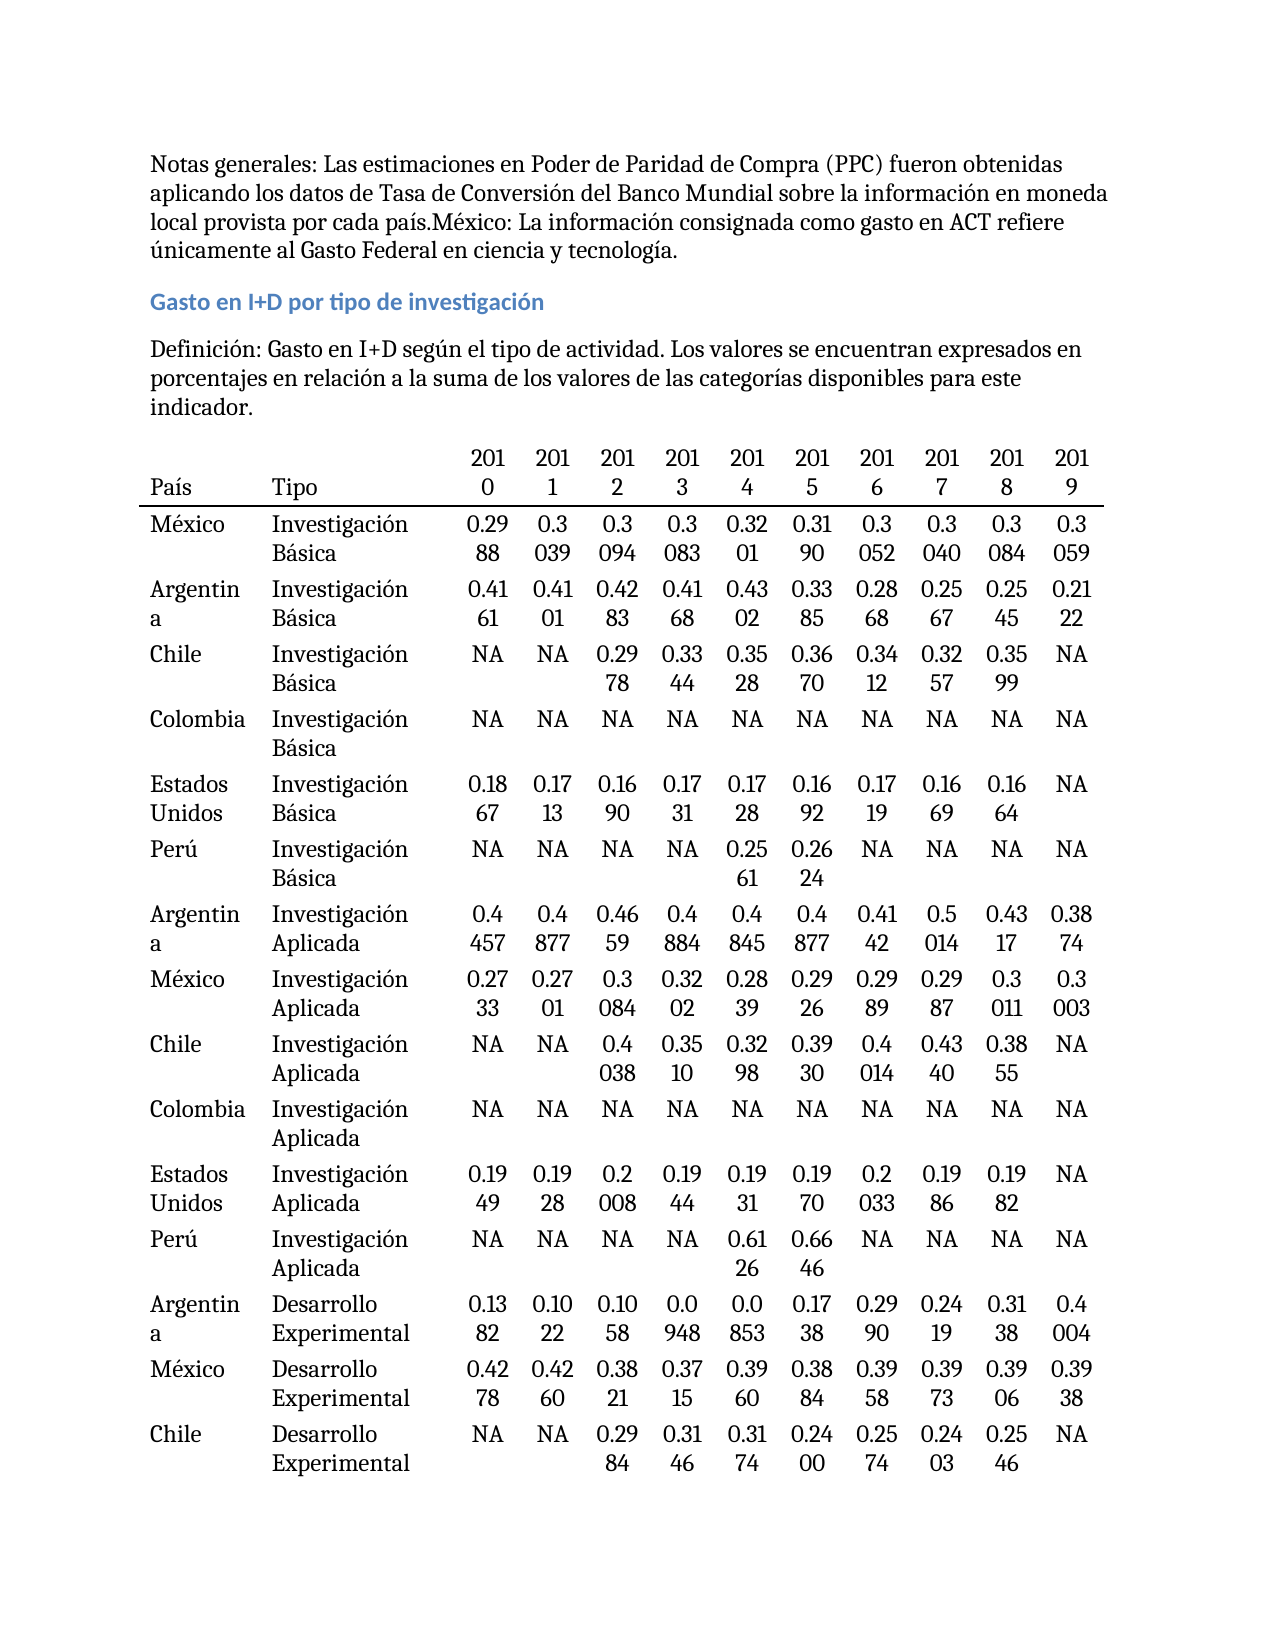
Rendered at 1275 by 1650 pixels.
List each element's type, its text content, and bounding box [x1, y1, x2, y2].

table_cell 0.1664 [974, 767, 1039, 832]
table_cell Estados Unidos [139, 767, 260, 832]
table_cell 0.1728 [715, 767, 779, 832]
table_cell 0.4142 [844, 897, 909, 962]
table_cell 0.3528 [715, 637, 779, 702]
table_cell Argentina [139, 1287, 260, 1352]
table_cell NA [585, 702, 650, 767]
table_cell México [139, 1352, 260, 1417]
table_cell 0.4004 [1039, 1287, 1104, 1352]
table_cell NA [715, 702, 779, 767]
table_cell 0.4317 [974, 897, 1039, 962]
table_cell 0.3202 [650, 962, 714, 1027]
table_cell 0.3599 [974, 637, 1039, 702]
table_cell 0.1928 [520, 1157, 585, 1222]
table_cell 0.3510 [650, 1027, 714, 1092]
table_cell 0.3174 [715, 1417, 779, 1482]
table_cell 0.3040 [909, 507, 974, 572]
table_cell México [139, 507, 260, 572]
table_cell Investigación Básica [260, 767, 455, 832]
table_cell Perú [139, 1222, 260, 1287]
table_cell 0.1982 [974, 1157, 1039, 1222]
table_cell 0.2839 [715, 962, 779, 1027]
table_cell Investigación Aplicada [260, 1222, 455, 1287]
table_cell Argentina [139, 572, 260, 637]
table_cell 0.3257 [909, 637, 974, 702]
table_cell NA [520, 702, 585, 767]
table_cell NA [650, 702, 714, 767]
table_cell NA [520, 1417, 585, 1482]
table_header Tipo [260, 440, 455, 505]
table_header 2016 [844, 440, 909, 505]
table_cell NA [1039, 1027, 1104, 1092]
table_cell NA [974, 1222, 1039, 1287]
table_cell 0.3084 [974, 507, 1039, 572]
table_cell 0.2990 [844, 1287, 909, 1352]
table_cell 0.1382 [455, 1287, 520, 1352]
table_cell NA [844, 1222, 909, 1287]
table_cell NA [650, 1222, 714, 1287]
table_cell 0.1931 [715, 1157, 779, 1222]
table_cell NA [1039, 637, 1104, 702]
table_cell Estados Unidos [139, 1157, 260, 1222]
table_cell 0.6646 [780, 1222, 844, 1287]
table_cell Chile [139, 637, 260, 702]
table_cell 0.2701 [520, 962, 585, 1027]
table_cell 0.3039 [520, 507, 585, 572]
table_cell 0.3138 [974, 1287, 1039, 1352]
table_cell NA [585, 1222, 650, 1287]
table_cell 0.3146 [650, 1417, 714, 1482]
table_cell 0.3052 [844, 507, 909, 572]
text Notas generales: Las estimaciones en Poder de Paridad de Compra (PPC) fueron obtenidas aplicando los datos de Tasa de Conversión del Banco Mundial sobre la información en moneda local provista por cada país.México: La información consignada como gasto en ACT refiere únicamente al Gasto Federal en ciencia y tecnología. [150, 150, 1125, 265]
table_cell 0.3412 [844, 637, 909, 702]
table_cell 0.2978 [585, 637, 650, 702]
table_cell NA [1039, 1222, 1104, 1287]
table_cell 0.4340 [909, 1027, 974, 1092]
table_cell NA [455, 1027, 520, 1092]
table_cell NA [1039, 767, 1104, 832]
table_cell NA [455, 832, 520, 897]
table_cell 0.1669 [909, 767, 974, 832]
table_cell NA [1039, 702, 1104, 767]
table_cell NA [909, 1092, 974, 1157]
table_cell NA [780, 1092, 844, 1157]
table_cell 0.1719 [844, 767, 909, 832]
table_cell NA [1039, 1092, 1104, 1157]
table_cell NA [585, 1092, 650, 1157]
table_cell 0.4038 [585, 1027, 650, 1092]
table_cell NA [520, 832, 585, 897]
table_cell 0.3715 [650, 1352, 714, 1417]
table_cell Chile [139, 1417, 260, 1482]
table_cell 0.2926 [780, 962, 844, 1027]
table_cell 0.4659 [585, 897, 650, 962]
table_cell 0.4014 [844, 1027, 909, 1092]
table_cell NA [650, 1092, 714, 1157]
table_cell 0.3874 [1039, 897, 1104, 962]
table_cell 0.3344 [650, 637, 714, 702]
table_cell NA [909, 832, 974, 897]
table_header 2014 [715, 440, 779, 505]
table_cell NA [1039, 832, 1104, 897]
table_cell 0.1867 [455, 767, 520, 832]
table_cell 0.2122 [1039, 572, 1104, 637]
subtitle Gasto en I+D por tipo de investigación [150, 286, 1125, 316]
table_cell NA [455, 637, 520, 702]
table_cell NA [1039, 1417, 1104, 1482]
table_cell 0.2567 [909, 572, 974, 637]
table_cell 0.2546 [974, 1417, 1039, 1482]
table_cell 0.4457 [455, 897, 520, 962]
table_cell 0.3884 [780, 1352, 844, 1417]
table_cell 0.2419 [909, 1287, 974, 1352]
table_cell Investigación Aplicada [260, 1027, 455, 1092]
table_cell 0.2987 [909, 962, 974, 1027]
table_cell NA [974, 1092, 1039, 1157]
table_cell 0.3003 [1039, 962, 1104, 1027]
table_cell Investigación Aplicada [260, 1157, 455, 1222]
table_cell 0.3011 [974, 962, 1039, 1027]
table_cell 0.4877 [520, 897, 585, 962]
table_header País [139, 440, 260, 505]
table_cell Argentina [139, 897, 260, 962]
table_cell Investigación Básica [260, 637, 455, 702]
table_cell 0.3930 [780, 1027, 844, 1092]
table_header 2015 [780, 440, 844, 505]
table_cell 0.2561 [715, 832, 779, 897]
table_cell 0.1944 [650, 1157, 714, 1222]
table_cell 0.3670 [780, 637, 844, 702]
table_cell 0.4278 [455, 1352, 520, 1417]
table_cell 0.4260 [520, 1352, 585, 1417]
table_cell 0.4884 [650, 897, 714, 962]
table_cell 0.1738 [780, 1287, 844, 1352]
table_cell NA [974, 832, 1039, 897]
table_cell 0.1713 [520, 767, 585, 832]
table_cell 0.1970 [780, 1157, 844, 1222]
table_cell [260, 1417, 455, 1482]
table_cell 0.3958 [844, 1352, 909, 1417]
table_cell 0.3821 [585, 1352, 650, 1417]
table_cell 0.1692 [780, 767, 844, 832]
table_cell 0.3938 [1039, 1352, 1104, 1417]
table_cell México [139, 962, 260, 1027]
table_cell 0.3385 [780, 572, 844, 637]
table_cell NA [909, 1222, 974, 1287]
table_cell 0.4877 [780, 897, 844, 962]
table_cell Investigación Básica [260, 507, 455, 572]
table_header 2017 [909, 440, 974, 505]
table_cell NA [455, 1222, 520, 1287]
table_cell 0.3201 [715, 507, 779, 572]
table_cell NA [844, 702, 909, 767]
table_cell 0.3190 [780, 507, 844, 572]
table_header 2012 [585, 440, 650, 505]
table_cell 0.5014 [909, 897, 974, 962]
table_cell Investigación Básica [260, 572, 455, 637]
table_cell 0.1986 [909, 1157, 974, 1222]
table_cell 0.2400 [780, 1417, 844, 1482]
table_cell 0.3973 [909, 1352, 974, 1417]
table_cell NA [455, 702, 520, 767]
table_cell 0.6126 [715, 1222, 779, 1287]
table_cell 0.1949 [455, 1157, 520, 1222]
table_cell 0.1690 [585, 767, 650, 832]
table_cell Investigación Aplicada [260, 962, 455, 1027]
table_cell Desarrollo Experimental [260, 1287, 455, 1352]
table_cell 0.1022 [520, 1287, 585, 1352]
table_cell 0.3906 [974, 1352, 1039, 1417]
table_cell 0.3059 [1039, 507, 1104, 572]
table_header 2011 [520, 440, 585, 505]
table_cell 0.1058 [585, 1287, 650, 1352]
table_cell NA [520, 1027, 585, 1092]
table_cell Investigación Aplicada [260, 1092, 455, 1157]
table_cell NA [715, 1092, 779, 1157]
table_cell 0.3094 [585, 507, 650, 572]
table_cell 0.0948 [650, 1287, 714, 1352]
table_cell 0.2033 [844, 1157, 909, 1222]
table_cell 0.2984 [585, 1417, 650, 1482]
table_cell NA [780, 702, 844, 767]
table_cell 0.0853 [715, 1287, 779, 1352]
table_cell 0.4161 [455, 572, 520, 637]
table_cell 0.2403 [909, 1417, 974, 1482]
table_cell 0.4168 [650, 572, 714, 637]
text Definición: Gasto en I+D según el tipo de actividad. Los valores se encuentran expresados en porcentajes en relación a la suma de los valores de las categorías disponibles para este indicador. [150, 335, 1125, 421]
table_cell NA [455, 1092, 520, 1157]
table_cell NA [1039, 1157, 1104, 1222]
table_cell NA [974, 702, 1039, 767]
table_cell 0.2624 [780, 832, 844, 897]
table_header 2019 [1039, 440, 1104, 505]
table_cell 0.2008 [585, 1157, 650, 1222]
table_cell Investigación Básica [260, 702, 455, 767]
table_cell Investigación Aplicada [260, 897, 455, 962]
table_cell Investigación Básica [260, 832, 455, 897]
table_cell Desarrollo Experimental [260, 1352, 455, 1417]
table_cell 0.3084 [585, 962, 650, 1027]
table_cell 0.2545 [974, 572, 1039, 637]
table_cell NA [650, 832, 714, 897]
table_cell Colombia [139, 1092, 260, 1157]
table_cell 0.3298 [715, 1027, 779, 1092]
table_cell 0.3960 [715, 1352, 779, 1417]
table_cell NA [909, 702, 974, 767]
table_cell 0.2989 [844, 962, 909, 1027]
table_cell 0.1731 [650, 767, 714, 832]
table_cell NA [585, 832, 650, 897]
table_cell 0.4101 [520, 572, 585, 637]
table_cell 0.3083 [650, 507, 714, 572]
table_cell 0.4283 [585, 572, 650, 637]
table_cell 0.4302 [715, 572, 779, 637]
table_cell Perú [139, 832, 260, 897]
table_cell NA [520, 1092, 585, 1157]
table_cell NA [844, 1092, 909, 1157]
table_header 2018 [974, 440, 1039, 505]
table_cell NA [520, 1222, 585, 1287]
table_cell 0.2574 [844, 1417, 909, 1482]
table_header 2013 [650, 440, 714, 505]
table_cell 0.2868 [844, 572, 909, 637]
table_cell 0.2988 [455, 507, 520, 572]
table_cell 0.3855 [974, 1027, 1039, 1092]
table_cell NA [844, 832, 909, 897]
table_cell Colombia [139, 702, 260, 767]
table_cell 0.2733 [455, 962, 520, 1027]
table_cell 0.4845 [715, 897, 779, 962]
table_cell Chile [139, 1027, 260, 1092]
table_header 2010 [455, 440, 520, 505]
table_cell NA [520, 637, 585, 702]
table_cell NA [455, 1417, 520, 1482]
